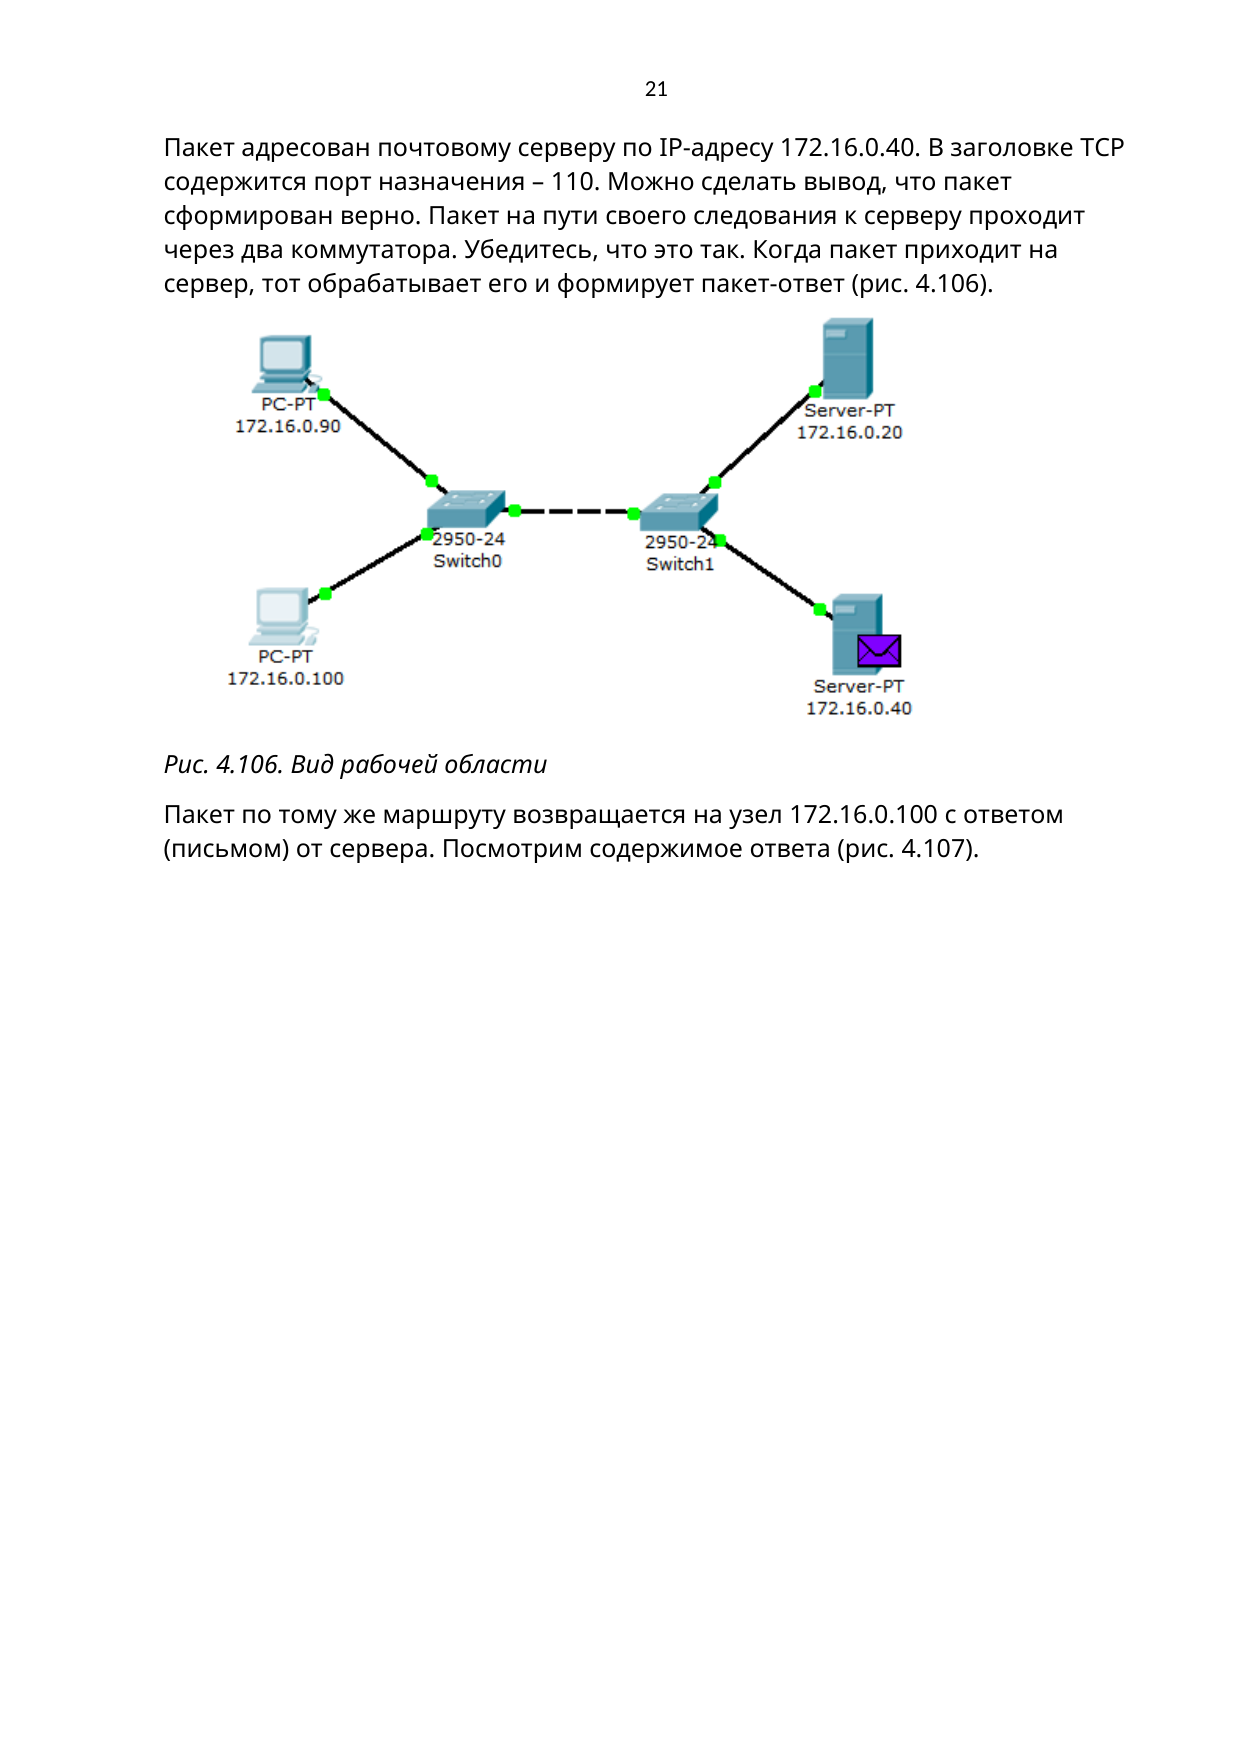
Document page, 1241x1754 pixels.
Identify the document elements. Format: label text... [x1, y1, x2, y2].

text Пакет адресован почтовому серверу по IP-адресу 172.16.0.40. В заголовке TCP содержится порт назначения – 110. Можно сделать вывод, что пакет сформирован верно. Пакет на пути своего следования к серверу проходит через два коммутатора. Убедитесь, что это так. Когда пакет приходит на сервер, тот обрабатывает его и формирует пакет-ответ (рис. 4.106). [163, 130, 1149, 300]
picture [213, 315, 925, 732]
text Рис. 4.106. Вид рабочей области [163, 747, 1149, 781]
text Пакет по тому же маршруту возвращается на узел 172.16.0.100 с ответом (письмом) от сервера. Посмотрим содержимое ответа (рис. 4.107). [163, 797, 1149, 865]
